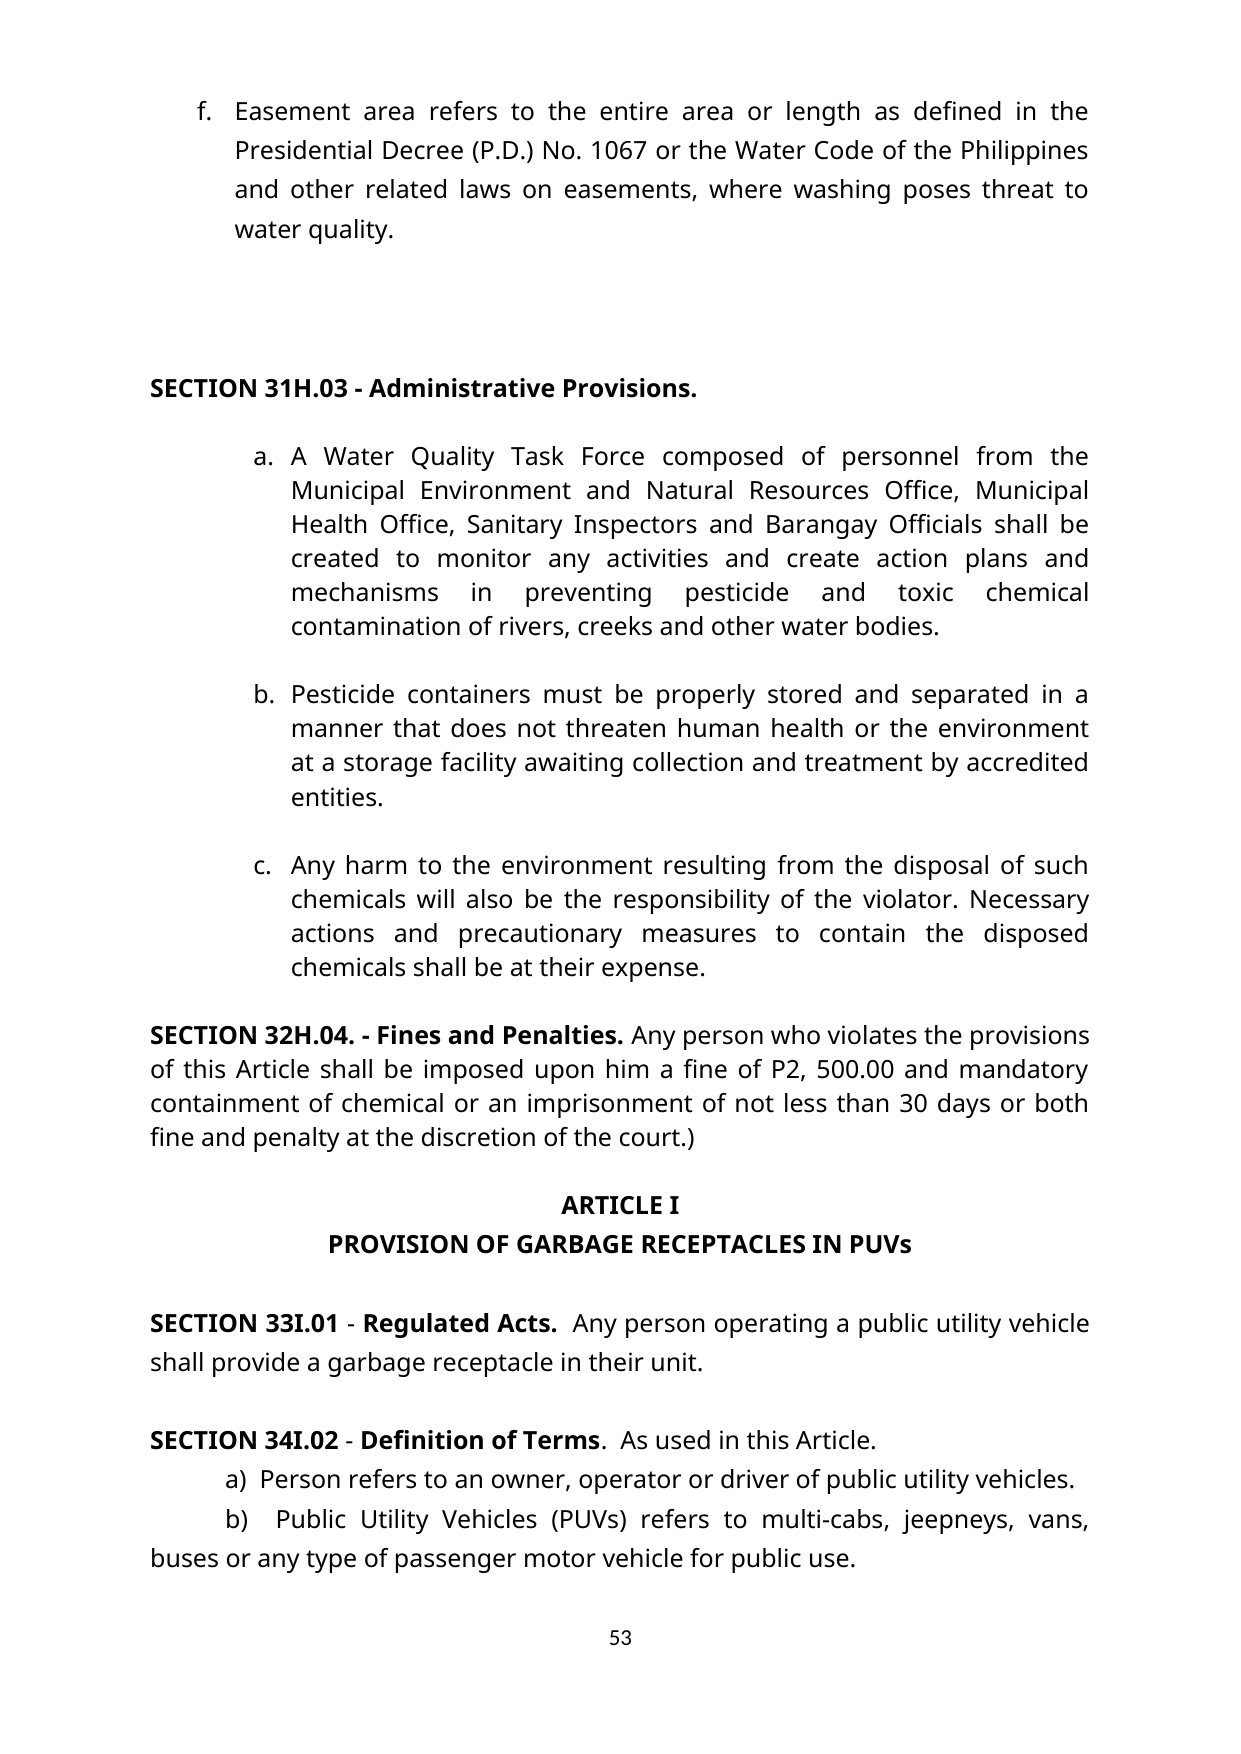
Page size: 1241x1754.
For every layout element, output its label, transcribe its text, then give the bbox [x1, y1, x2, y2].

text PROVISION OF GARBAGE RECEPTACLES IN PUVs [150, 1227, 1090, 1261]
text a) Person refers to an owner, operator or driver of public utility vehicles. [150, 1462, 1090, 1496]
list Pesticide containers must be properly stored and separated in a manner that does not threaten human health or the environment at a storage facility awaiting collection and treatment by accredited entities. [253, 677, 1090, 813]
text b) Public Utility Vehicles (PUVs) refers to multi-cabs, jeepneys, vans, buses or any type of passenger motor vehicle for public use. [150, 1501, 1090, 1574]
text SECTION 32H.04. - Fines and Penalties. Any person who violates the provisions of this Article shall be imposed upon him a fine of P2, 500.00 and mandatory containment of chemical or an imprisonment of not less than 30 days or both fine and penalty at the discretion of the court.) [150, 1018, 1090, 1154]
text SECTION 34I.02 - Definition of Terms. As used in this Article. [150, 1423, 1090, 1457]
text SECTION 31H.03 - Administrative Provisions. [150, 370, 1090, 404]
list A Water Quality Task Force composed of personnel from the Municipal Environment and Natural Resources Office, Municipal Health Office, Sanitary Inspectors and Barangay Officials shall be created to monitor any activities and create action plans and mechanisms in preventing pesticide and toxic chemical contamination of rivers, creeks and other water bodies. [253, 438, 1090, 643]
text ARTICLE I [150, 1188, 1090, 1222]
text SECTION 33I.01 - Regulated Acts. Any person operating a public utility vehicle shall provide a garbage receptacle in their unit. [150, 1305, 1090, 1379]
list Any harm to the environment resulting from the disposal of such chemicals will also be the responsibility of the violator. Necessary actions and precautionary measures to contain the disposed chemicals shall be at their expense. [253, 847, 1090, 983]
list Easement area refers to the entire area or length as defined in the Presidential Decree (P.D.) No. 1067 or the Water Code of the Philippines and other related laws on easements, where washing poses threat to water quality. [197, 94, 1090, 245]
